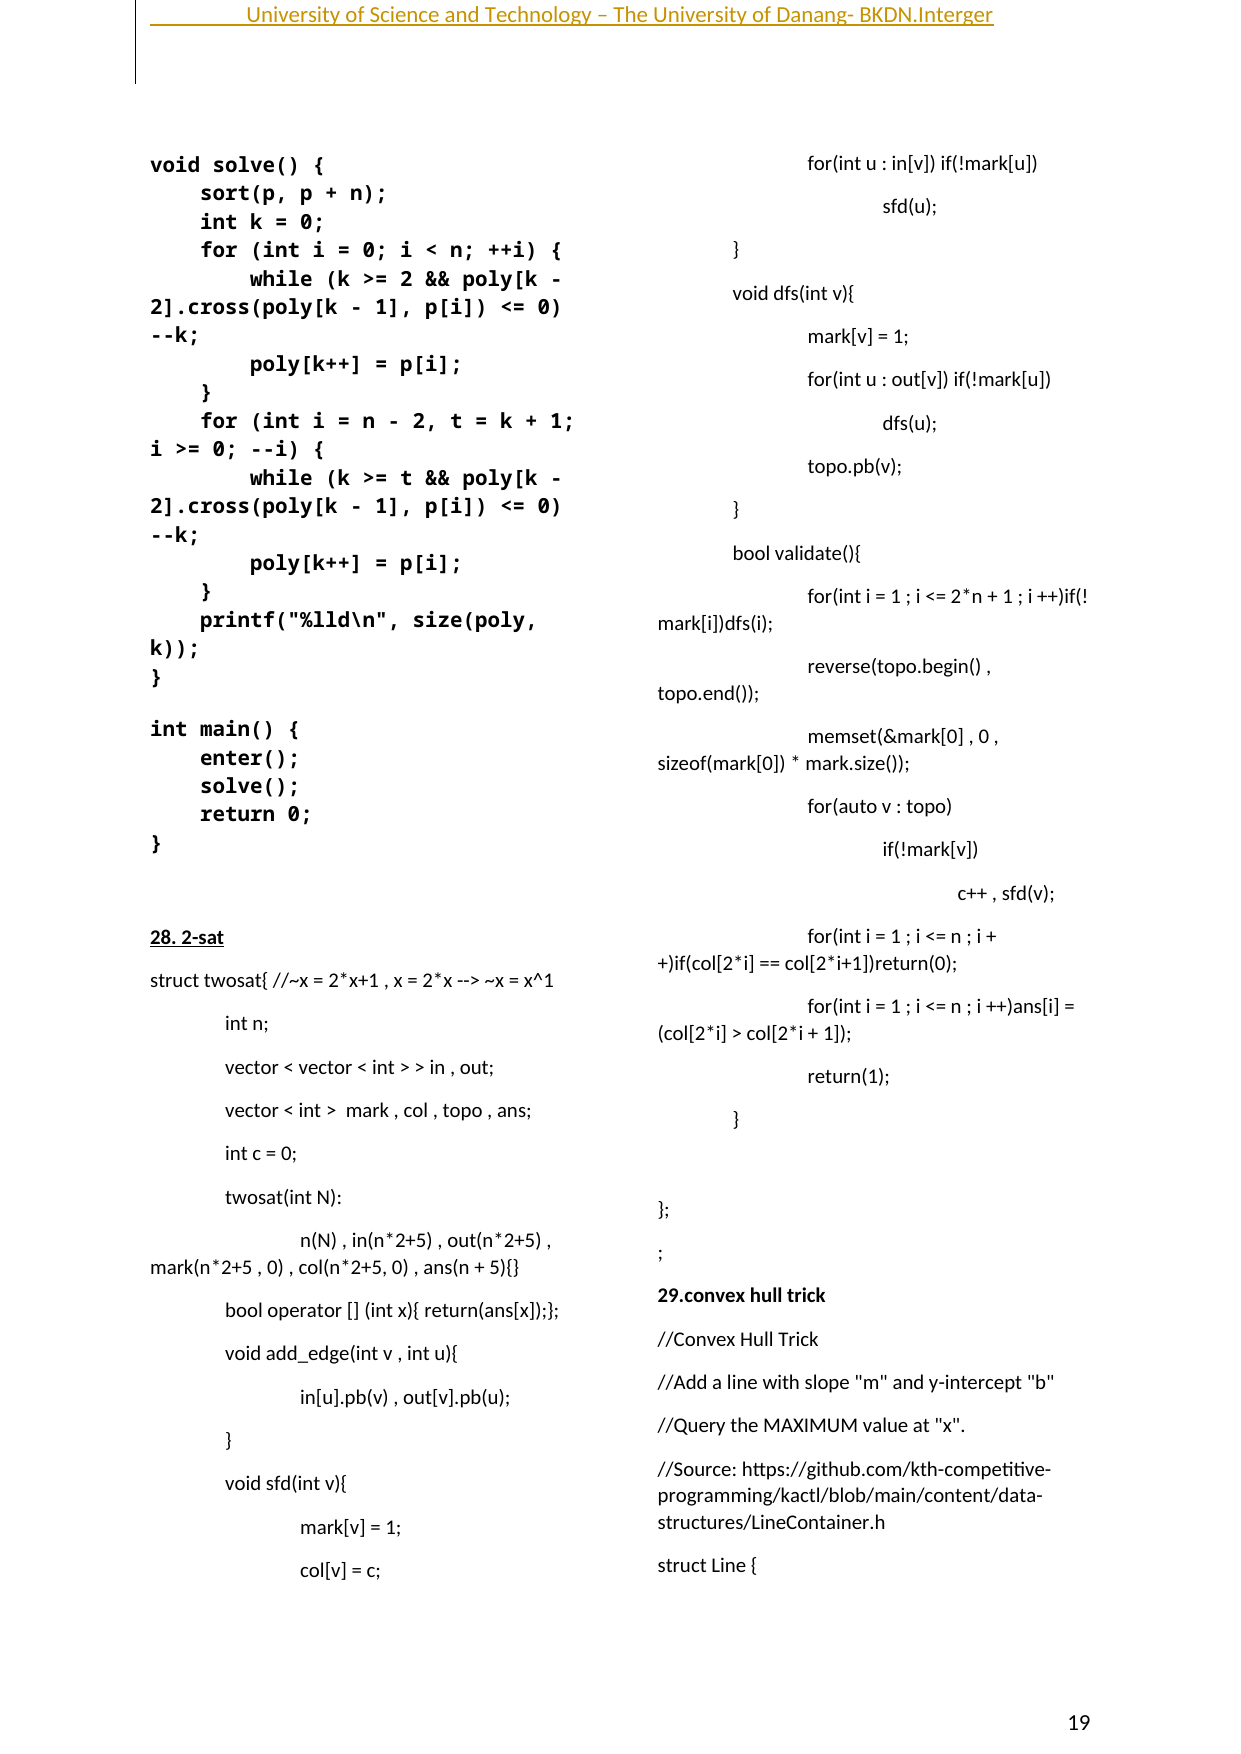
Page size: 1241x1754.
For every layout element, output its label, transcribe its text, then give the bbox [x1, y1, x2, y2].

text void dfs(int v){ [657, 280, 1090, 305]
text }; [657, 1196, 1090, 1221]
text for(int u : out[v]) if(!mark[u]) [657, 367, 1090, 392]
text //Add a line with slope "m" and y-intercept "b" [657, 1369, 1090, 1395]
subtitle } [150, 828, 582, 856]
subtitle enter(); [150, 743, 582, 771]
text if(!mark[v]) [657, 837, 1090, 862]
text bool operator [] (int x){ return(ans[x]);}; [150, 1297, 582, 1323]
text } [657, 1107, 1090, 1132]
text int n; [150, 1011, 582, 1036]
subtitle } [150, 577, 582, 605]
text //Convex Hull Trick [657, 1326, 1090, 1351]
subtitle while (k >= 2 && poly[k - 2].cross(poly[k - 1], p[i]) <= 0) --k; [150, 264, 582, 349]
text bool validate(){ [657, 540, 1090, 565]
text mark[v] = 1; [150, 1514, 582, 1539]
subtitle while (k >= t && poly[k - 2].cross(poly[k - 1], p[i]) <= 0) --k; [150, 463, 582, 548]
text struct Line { [657, 1553, 1090, 1578]
subtitle int main() { [150, 714, 582, 743]
text dfs(u); [657, 410, 1090, 435]
subtitle sort(p, p + n); [150, 178, 582, 207]
subtitle int k = 0; [150, 207, 582, 235]
text } [657, 237, 1090, 262]
text return(1); [657, 1063, 1090, 1089]
text topo.pb(v); [657, 453, 1090, 479]
text n(N) , in(n*2+5) , out(n*2+5) , mark(n*2+5 , 0) , col(n*2+5, 0) , ans(n + 5){} [150, 1227, 582, 1279]
text for(int i = 1 ; i <= n ; i ++)ans[i] = (col[2*i] > col[2*i + 1]); [657, 993, 1090, 1045]
text 29.convex hull trick [657, 1283, 1090, 1308]
text in[u].pb(v) , out[v].pb(u); [150, 1384, 582, 1409]
text c++ , sfd(v); [657, 880, 1090, 905]
text 28. 2-sat [150, 924, 582, 949]
text struct twosat{ //~x = 2*x+1 , x = 2*x --> ~x = x^1 [150, 967, 582, 993]
text for(int u : in[v]) if(!mark[u]) [657, 150, 1090, 175]
text } [657, 497, 1090, 522]
text reverse(topo.begin() , topo.end()); [657, 653, 1090, 705]
text int c = 0; [150, 1141, 582, 1166]
subtitle poly[k++] = p[i]; [150, 548, 582, 577]
text for(auto v : topo) [657, 793, 1090, 819]
text for(int i = 1 ; i <= n ; i ++)if(col[2*i] == col[2*i+1])return(0); [657, 923, 1090, 975]
subtitle for (int i = 0; i < n; ++i) { [150, 235, 582, 264]
subtitle return 0; [150, 799, 582, 828]
text vector < vector < int > > in , out; [150, 1054, 582, 1079]
text vector < int > mark , col , topo , ans; [150, 1097, 582, 1123]
subtitle solve(); [150, 771, 582, 799]
text //Source: https://github.com/kth-competitive-programming/kactl/blob/main/content/data-structures/LineContainer.h [657, 1456, 1090, 1535]
text mark[v] = 1; [657, 323, 1090, 349]
subtitle } [150, 377, 582, 406]
subtitle for (int i = n - 2, t = k + 1; i >= 0; --i) { [150, 406, 582, 463]
subtitle } [150, 662, 582, 690]
subtitle printf("%lld\n", size(poly, k)); [150, 605, 582, 662]
text ; [657, 1239, 1090, 1265]
subtitle poly[k++] = p[i]; [150, 349, 582, 377]
text void sfd(int v){ [150, 1471, 582, 1496]
subtitle void solve() { [150, 150, 582, 178]
text } [150, 1427, 582, 1453]
text col[v] = c; [150, 1557, 582, 1583]
text //Query the MAXIMUM value at "x". [657, 1413, 1090, 1438]
text void add_edge(int v , int u){ [150, 1341, 582, 1366]
text for(int i = 1 ; i <= 2*n + 1 ; i ++)if(!mark[i])dfs(i); [657, 583, 1090, 635]
text twosat(int N): [150, 1184, 582, 1209]
text memset(&mark[0] , 0 , sizeof(mark[0]) * mark.size()); [657, 723, 1090, 775]
text sfd(u); [657, 193, 1090, 219]
